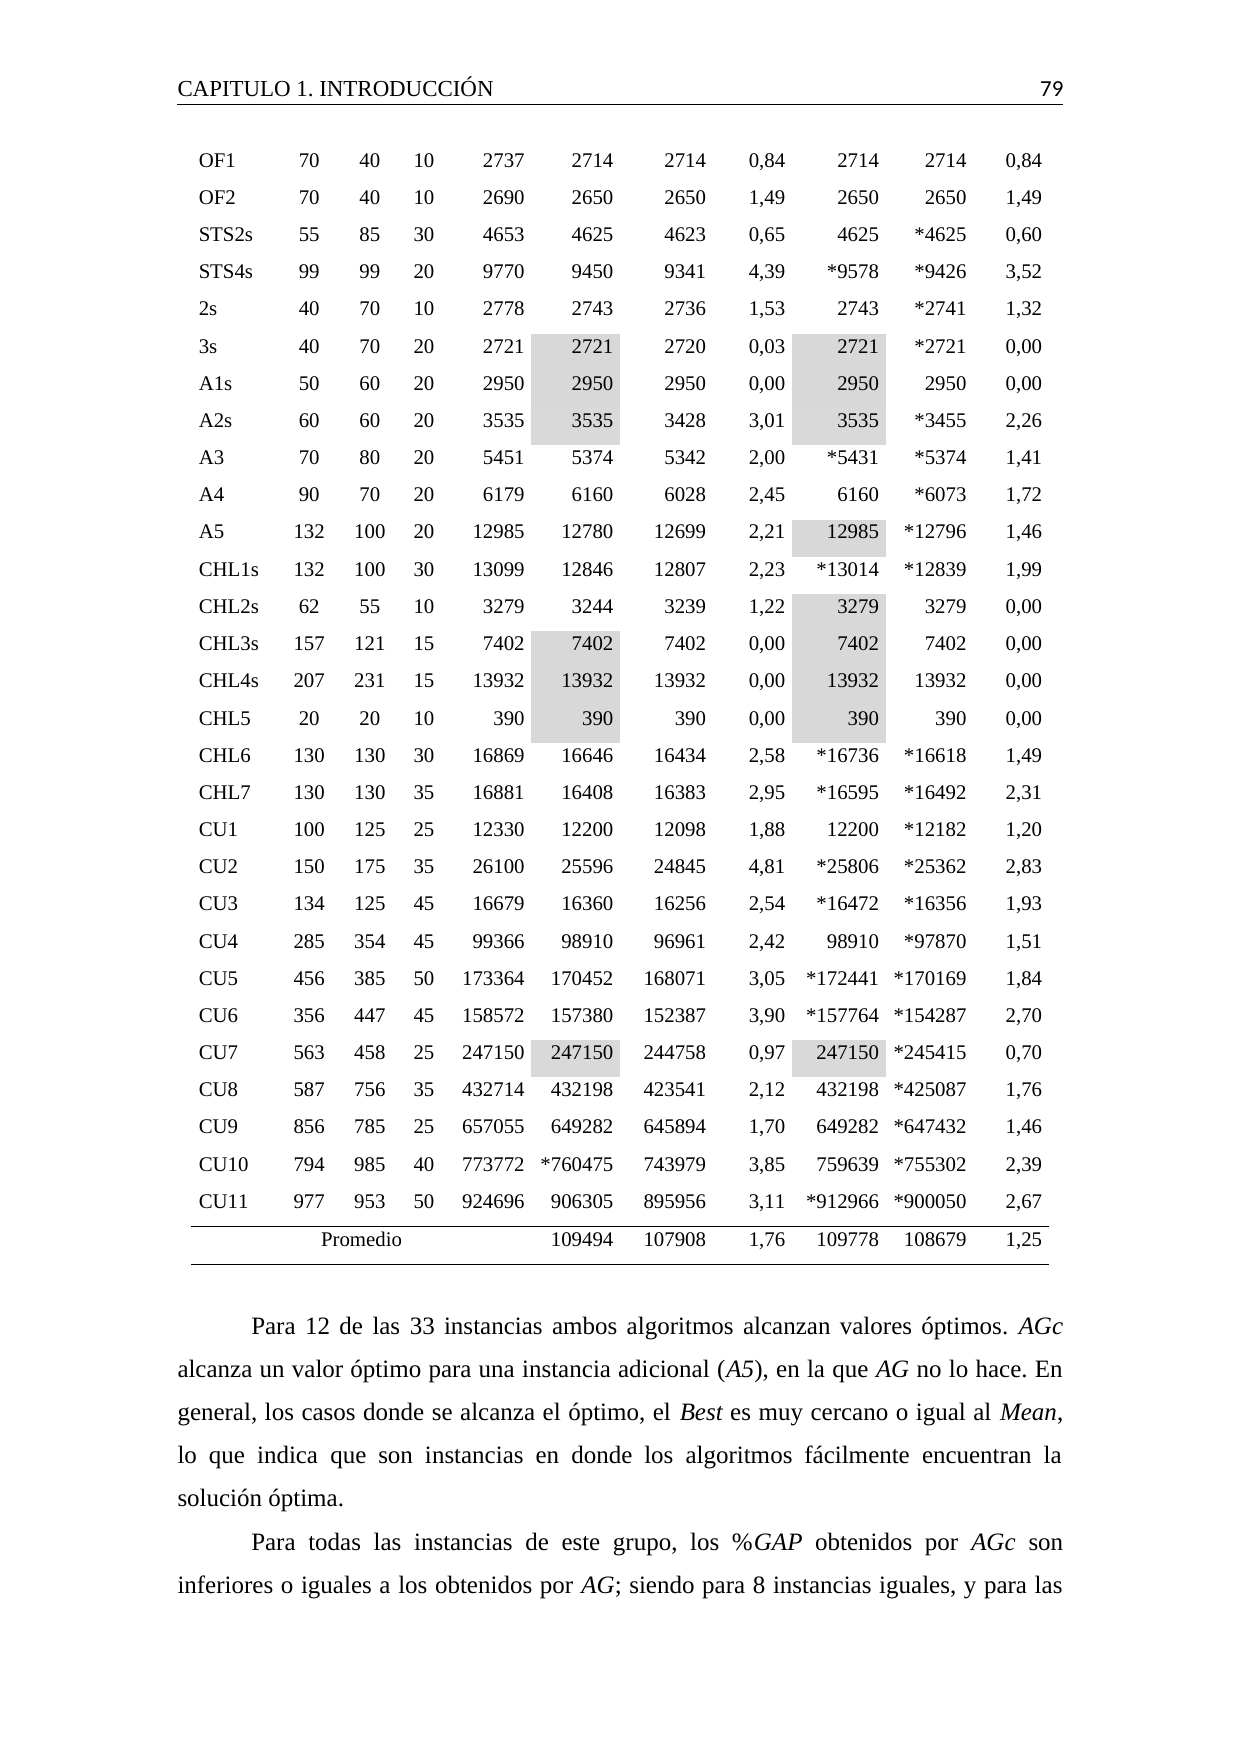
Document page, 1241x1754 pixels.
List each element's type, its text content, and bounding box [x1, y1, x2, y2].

table_cell CHL3s [191, 631, 278, 668]
table_cell 30 [400, 222, 447, 259]
table_cell 13932 [448, 668, 531, 705]
table_cell 3535 [448, 408, 531, 445]
table_cell *4625 [886, 222, 973, 259]
table_cell 1,22 [713, 594, 792, 631]
table_cell 7402 [531, 631, 620, 668]
table_cell CU10 [191, 1152, 278, 1189]
table_cell 649282 [792, 1115, 886, 1152]
table_cell 3279 [448, 594, 531, 631]
table_cell 107908 [620, 1227, 713, 1264]
table_cell 12985 [448, 520, 531, 557]
table_cell *16618 [886, 743, 973, 780]
table_cell 109778 [792, 1227, 886, 1264]
table_cell 447 [339, 1003, 400, 1040]
table_cell 26100 [448, 854, 531, 891]
table_cell 432714 [448, 1077, 531, 1114]
table_cell 423541 [620, 1077, 713, 1114]
table_cell *172441 [792, 966, 886, 1003]
table_cell *912966 [792, 1189, 886, 1226]
table_cell 7402 [792, 631, 886, 668]
table_cell 100 [339, 557, 400, 594]
table_cell 3s [191, 334, 278, 371]
table_cell 247150 [448, 1040, 531, 1077]
table_cell 953 [339, 1189, 400, 1226]
table_cell *9426 [886, 259, 973, 296]
table_cell 2714 [792, 148, 886, 185]
table_cell 856 [279, 1115, 339, 1152]
table_cell 99 [279, 259, 339, 296]
table_cell CHL1s [191, 557, 278, 594]
table_cell 2,67 [974, 1189, 1049, 1226]
table_cell 906305 [531, 1189, 620, 1226]
table_cell 20 [400, 520, 447, 557]
table_cell 98910 [792, 929, 886, 966]
table_cell *647432 [886, 1115, 973, 1152]
table_cell A2s [191, 408, 278, 445]
table_cell *25806 [792, 854, 886, 891]
table_cell 10 [400, 185, 447, 222]
table_cell 924696 [448, 1189, 531, 1226]
table_cell 3428 [620, 408, 713, 445]
table_cell 40 [339, 185, 400, 222]
table_cell 456 [279, 966, 339, 1003]
table_cell 1,51 [974, 929, 1049, 966]
table_cell 130 [339, 780, 400, 817]
table_cell 16360 [531, 891, 620, 928]
table_cell *245415 [886, 1040, 973, 1077]
table_cell 0,00 [713, 631, 792, 668]
table_cell 12200 [792, 817, 886, 854]
table_cell 3535 [531, 408, 620, 445]
table_cell 2743 [792, 296, 886, 333]
table_cell 1,76 [713, 1227, 792, 1264]
table_cell 3279 [886, 594, 973, 631]
table_cell 231 [339, 668, 400, 705]
table_cell 15 [400, 668, 447, 705]
table_cell 385 [339, 966, 400, 1003]
table_cell 0,00 [974, 594, 1049, 631]
table_cell 15 [400, 631, 447, 668]
table_cell 756 [339, 1077, 400, 1114]
table_cell 2,70 [974, 1003, 1049, 1040]
table_cell 2,45 [713, 482, 792, 519]
table_cell 247150 [792, 1040, 886, 1077]
table_cell 649282 [531, 1115, 620, 1152]
table_cell 13932 [792, 668, 886, 705]
table_cell 0,00 [974, 371, 1049, 408]
table_cell 1,49 [713, 185, 792, 222]
table_cell 3279 [792, 594, 886, 631]
table_cell 16256 [620, 891, 713, 928]
table_cell 0,60 [974, 222, 1049, 259]
table_cell 0,00 [974, 668, 1049, 705]
table_cell CU5 [191, 966, 278, 1003]
table_cell 0,00 [974, 631, 1049, 668]
table_cell 2743 [531, 296, 620, 333]
table_cell 125 [339, 891, 400, 928]
table_cell 645894 [620, 1115, 713, 1152]
table_cell 12699 [620, 520, 713, 557]
table_cell 20 [400, 334, 447, 371]
table_cell 4625 [531, 222, 620, 259]
table_cell 390 [531, 705, 620, 743]
table_cell 90 [279, 482, 339, 519]
table_cell 432198 [531, 1077, 620, 1114]
table_cell 587 [279, 1077, 339, 1114]
table_cell 10 [400, 296, 447, 333]
table_cell 85 [339, 222, 400, 259]
table_cell 4623 [620, 222, 713, 259]
table_cell CHL2s [191, 594, 278, 631]
table_cell 2714 [886, 148, 973, 185]
table_cell *12796 [886, 520, 973, 557]
table_cell 99 [339, 259, 400, 296]
table_cell 2950 [792, 371, 886, 408]
table_cell 390 [620, 705, 713, 743]
table_cell 125 [339, 817, 400, 854]
table_cell 40 [339, 148, 400, 185]
table_cell *9578 [792, 259, 886, 296]
table_cell 2714 [531, 148, 620, 185]
table_cell 3,52 [974, 259, 1049, 296]
table_cell 130 [339, 743, 400, 780]
table_cell 895956 [620, 1189, 713, 1226]
table_cell 13099 [448, 557, 531, 594]
table_cell 16383 [620, 780, 713, 817]
table_cell 60 [339, 371, 400, 408]
table_cell 20 [400, 482, 447, 519]
table_cell CU3 [191, 891, 278, 928]
table_cell 0,97 [713, 1040, 792, 1077]
table_cell 785 [339, 1115, 400, 1152]
table_cell 132 [279, 520, 339, 557]
table_cell CU11 [191, 1189, 278, 1226]
table_cell 0,00 [713, 705, 792, 743]
table_cell 4653 [448, 222, 531, 259]
table_cell 12846 [531, 557, 620, 594]
table_cell 2,83 [974, 854, 1049, 891]
table_cell 45 [400, 1003, 447, 1040]
table_cell 20 [279, 705, 339, 743]
table_cell 20 [400, 408, 447, 445]
table_cell 108679 [886, 1227, 973, 1264]
table_cell 70 [279, 185, 339, 222]
table_cell 10 [400, 148, 447, 185]
table_cell 0,84 [974, 148, 1049, 185]
table_cell 1,32 [974, 296, 1049, 333]
table_cell 285 [279, 929, 339, 966]
table_cell 2,00 [713, 445, 792, 482]
table_cell A1s [191, 371, 278, 408]
table_cell CU4 [191, 929, 278, 966]
table_cell 356 [279, 1003, 339, 1040]
table_cell 62 [279, 594, 339, 631]
table_cell 3535 [792, 408, 886, 445]
table_cell 70 [339, 482, 400, 519]
table_cell 2721 [448, 334, 531, 371]
table_cell 25 [400, 817, 447, 854]
table_cell 13932 [620, 668, 713, 705]
table_cell 563 [279, 1040, 339, 1077]
table_cell 5451 [448, 445, 531, 482]
table_cell 50 [400, 966, 447, 1003]
table_cell OF2 [191, 185, 278, 222]
table_cell *16595 [792, 780, 886, 817]
table_cell 2,54 [713, 891, 792, 928]
table_cell 30 [400, 557, 447, 594]
table_cell 40 [400, 1152, 447, 1189]
table_cell 3,01 [713, 408, 792, 445]
table_cell CU1 [191, 817, 278, 854]
table_cell *16736 [792, 743, 886, 780]
table_cell 2,12 [713, 1077, 792, 1114]
table_cell 35 [400, 1077, 447, 1114]
table_cell 70 [279, 445, 339, 482]
table_cell 12807 [620, 557, 713, 594]
table_cell 390 [792, 705, 886, 743]
table_cell 55 [339, 594, 400, 631]
table_cell 12780 [531, 520, 620, 557]
table_cell 2,39 [974, 1152, 1049, 1189]
table_cell 1,84 [974, 966, 1049, 1003]
table_cell 157 [279, 631, 339, 668]
table_cell 4,39 [713, 259, 792, 296]
table_cell CHL4s [191, 668, 278, 705]
table_cell 1,46 [974, 520, 1049, 557]
table_cell 170452 [531, 966, 620, 1003]
table_cell 10 [400, 705, 447, 743]
table_cell 6028 [620, 482, 713, 519]
table_cell CU8 [191, 1077, 278, 1114]
table_cell 121 [339, 631, 400, 668]
table_cell A3 [191, 445, 278, 482]
table_cell *12839 [886, 557, 973, 594]
table_cell 35 [400, 854, 447, 891]
table_cell *3455 [886, 408, 973, 445]
table_cell 70 [279, 148, 339, 185]
table_cell *97870 [886, 929, 973, 966]
table_cell 2690 [448, 185, 531, 222]
table_cell 60 [279, 408, 339, 445]
table_cell 109494 [531, 1227, 620, 1264]
table_cell 99366 [448, 929, 531, 966]
table_cell 13932 [886, 668, 973, 705]
table_cell 16679 [448, 891, 531, 928]
table_cell 977 [279, 1189, 339, 1226]
table_cell *2741 [886, 296, 973, 333]
table_cell 0,65 [713, 222, 792, 259]
table_cell CHL7 [191, 780, 278, 817]
table_cell 0,84 [713, 148, 792, 185]
table_cell *425087 [886, 1077, 973, 1114]
table_cell 25 [400, 1040, 447, 1077]
table_cell 1,72 [974, 482, 1049, 519]
table_cell 9450 [531, 259, 620, 296]
table_cell *900050 [886, 1189, 973, 1226]
table_cell 743979 [620, 1152, 713, 1189]
table_cell *154287 [886, 1003, 973, 1040]
table_cell *16492 [886, 780, 973, 817]
table_cell *157764 [792, 1003, 886, 1040]
table_cell 1,46 [974, 1115, 1049, 1152]
table_cell CU6 [191, 1003, 278, 1040]
table_cell 4,81 [713, 854, 792, 891]
table_cell 2721 [792, 334, 886, 371]
table_cell 2s [191, 296, 278, 333]
table_cell 100 [339, 520, 400, 557]
table_cell 30 [400, 743, 447, 780]
table_cell 25596 [531, 854, 620, 891]
table_cell 2950 [886, 371, 973, 408]
table_cell 100 [279, 817, 339, 854]
table_cell 1,25 [974, 1227, 1049, 1264]
table_cell 3,85 [713, 1152, 792, 1189]
table_cell 7402 [448, 631, 531, 668]
table_cell 2,42 [713, 929, 792, 966]
table_cell 0,70 [974, 1040, 1049, 1077]
table_cell 20 [400, 445, 447, 482]
table_cell 35 [400, 780, 447, 817]
table_cell 1,70 [713, 1115, 792, 1152]
table_cell 45 [400, 891, 447, 928]
table_cell 2650 [886, 185, 973, 222]
table_cell 16434 [620, 743, 713, 780]
table_cell 773772 [448, 1152, 531, 1189]
table_cell 3,05 [713, 966, 792, 1003]
table_cell 0,00 [713, 371, 792, 408]
table_cell 12985 [792, 520, 886, 557]
table_cell 40 [279, 296, 339, 333]
table_cell 2714 [620, 148, 713, 185]
table_cell A5 [191, 520, 278, 557]
table_cell *25362 [886, 854, 973, 891]
table_cell 3,90 [713, 1003, 792, 1040]
table_cell 2,26 [974, 408, 1049, 445]
table_cell *5374 [886, 445, 973, 482]
table_cell *170169 [886, 966, 973, 1003]
table_cell 3239 [620, 594, 713, 631]
table_cell 2,21 [713, 520, 792, 557]
table_cell 1,99 [974, 557, 1049, 594]
table_cell 390 [886, 705, 973, 743]
table_cell CU9 [191, 1115, 278, 1152]
table_cell *2721 [886, 334, 973, 371]
table_cell 5342 [620, 445, 713, 482]
table_cell 70 [339, 334, 400, 371]
table_cell 2720 [620, 334, 713, 371]
table_cell 98910 [531, 929, 620, 966]
table_cell *12182 [886, 817, 973, 854]
table_cell 2650 [531, 185, 620, 222]
table_cell 0,00 [713, 668, 792, 705]
table_cell 45 [400, 929, 447, 966]
table_cell 1,49 [974, 185, 1049, 222]
table_cell A4 [191, 482, 278, 519]
table_cell 2650 [620, 185, 713, 222]
table_cell 25 [400, 1115, 447, 1152]
table_cell 10 [400, 594, 447, 631]
table_cell CHL5 [191, 705, 278, 743]
table_cell 3,11 [713, 1189, 792, 1226]
table_cell 16646 [531, 743, 620, 780]
table_cell 20 [400, 259, 447, 296]
table_cell 40 [279, 334, 339, 371]
table_cell 4625 [792, 222, 886, 259]
table_cell 794 [279, 1152, 339, 1189]
table_cell 20 [400, 371, 447, 408]
table_cell 50 [279, 371, 339, 408]
table_cell 20 [339, 705, 400, 743]
table_cell 16869 [448, 743, 531, 780]
table_cell 759639 [792, 1152, 886, 1189]
table_cell 0,00 [974, 334, 1049, 371]
table_cell 2,95 [713, 780, 792, 817]
table_cell 1,53 [713, 296, 792, 333]
table_cell OF1 [191, 148, 278, 185]
table_cell 7402 [886, 631, 973, 668]
table_cell 458 [339, 1040, 400, 1077]
table_cell 2,23 [713, 557, 792, 594]
table_cell 2,58 [713, 743, 792, 780]
table_cell 168071 [620, 966, 713, 1003]
table_cell 152387 [620, 1003, 713, 1040]
table_cell 132 [279, 557, 339, 594]
table_cell 247150 [531, 1040, 620, 1077]
table_cell CU7 [191, 1040, 278, 1077]
table_cell 12098 [620, 817, 713, 854]
table_cell 55 [279, 222, 339, 259]
table_cell 16408 [531, 780, 620, 817]
table_cell 12200 [531, 817, 620, 854]
table_cell 2950 [620, 371, 713, 408]
table_cell *16356 [886, 891, 973, 928]
table_cell *13014 [792, 557, 886, 594]
table_cell 9341 [620, 259, 713, 296]
table_cell 1,20 [974, 817, 1049, 854]
table_cell 1,41 [974, 445, 1049, 482]
table_cell 2737 [448, 148, 531, 185]
table_cell 432198 [792, 1077, 886, 1114]
table_cell *760475 [531, 1152, 620, 1189]
table_cell 2721 [531, 334, 620, 371]
table_cell 50 [400, 1189, 447, 1226]
table_cell 130 [279, 743, 339, 780]
table_cell STS4s [191, 259, 278, 296]
table_cell 2736 [620, 296, 713, 333]
table_cell Promedio [191, 1227, 531, 1264]
table_cell 985 [339, 1152, 400, 1189]
table_cell 0,00 [974, 705, 1049, 743]
table_cell *755302 [886, 1152, 973, 1189]
table_cell 6179 [448, 482, 531, 519]
table_cell 70 [339, 296, 400, 333]
table_cell 13932 [531, 668, 620, 705]
table_cell 24845 [620, 854, 713, 891]
table_cell 0,03 [713, 334, 792, 371]
table_cell 60 [339, 408, 400, 445]
table_cell 5374 [531, 445, 620, 482]
table_cell 2950 [448, 371, 531, 408]
table_cell 158572 [448, 1003, 531, 1040]
table_cell 390 [448, 705, 531, 743]
table_cell 3244 [531, 594, 620, 631]
table_cell *16472 [792, 891, 886, 928]
table_cell *5431 [792, 445, 886, 482]
table_cell 157380 [531, 1003, 620, 1040]
table_cell 150 [279, 854, 339, 891]
table_cell 1,93 [974, 891, 1049, 928]
table_cell 354 [339, 929, 400, 966]
table_cell 130 [279, 780, 339, 817]
table_cell 657055 [448, 1115, 531, 1152]
table_cell 175 [339, 854, 400, 891]
table_cell 80 [339, 445, 400, 482]
table_cell 173364 [448, 966, 531, 1003]
table_cell 1,88 [713, 817, 792, 854]
table_cell 244758 [620, 1040, 713, 1077]
table_cell CHL6 [191, 743, 278, 780]
table_cell 2,31 [974, 780, 1049, 817]
table_cell 207 [279, 668, 339, 705]
table_cell 2950 [531, 371, 620, 408]
table_cell 7402 [620, 631, 713, 668]
table_cell CU2 [191, 854, 278, 891]
table_cell 2778 [448, 296, 531, 333]
table_cell 6160 [531, 482, 620, 519]
table_cell 134 [279, 891, 339, 928]
table_cell 12330 [448, 817, 531, 854]
table_cell 96961 [620, 929, 713, 966]
table_cell *6073 [886, 482, 973, 519]
table_cell 2650 [792, 185, 886, 222]
table_cell 9770 [448, 259, 531, 296]
table_cell 16881 [448, 780, 531, 817]
table_cell 6160 [792, 482, 886, 519]
table_cell STS2s [191, 222, 278, 259]
table_cell 1,49 [974, 743, 1049, 780]
table_cell 1,76 [974, 1077, 1049, 1114]
